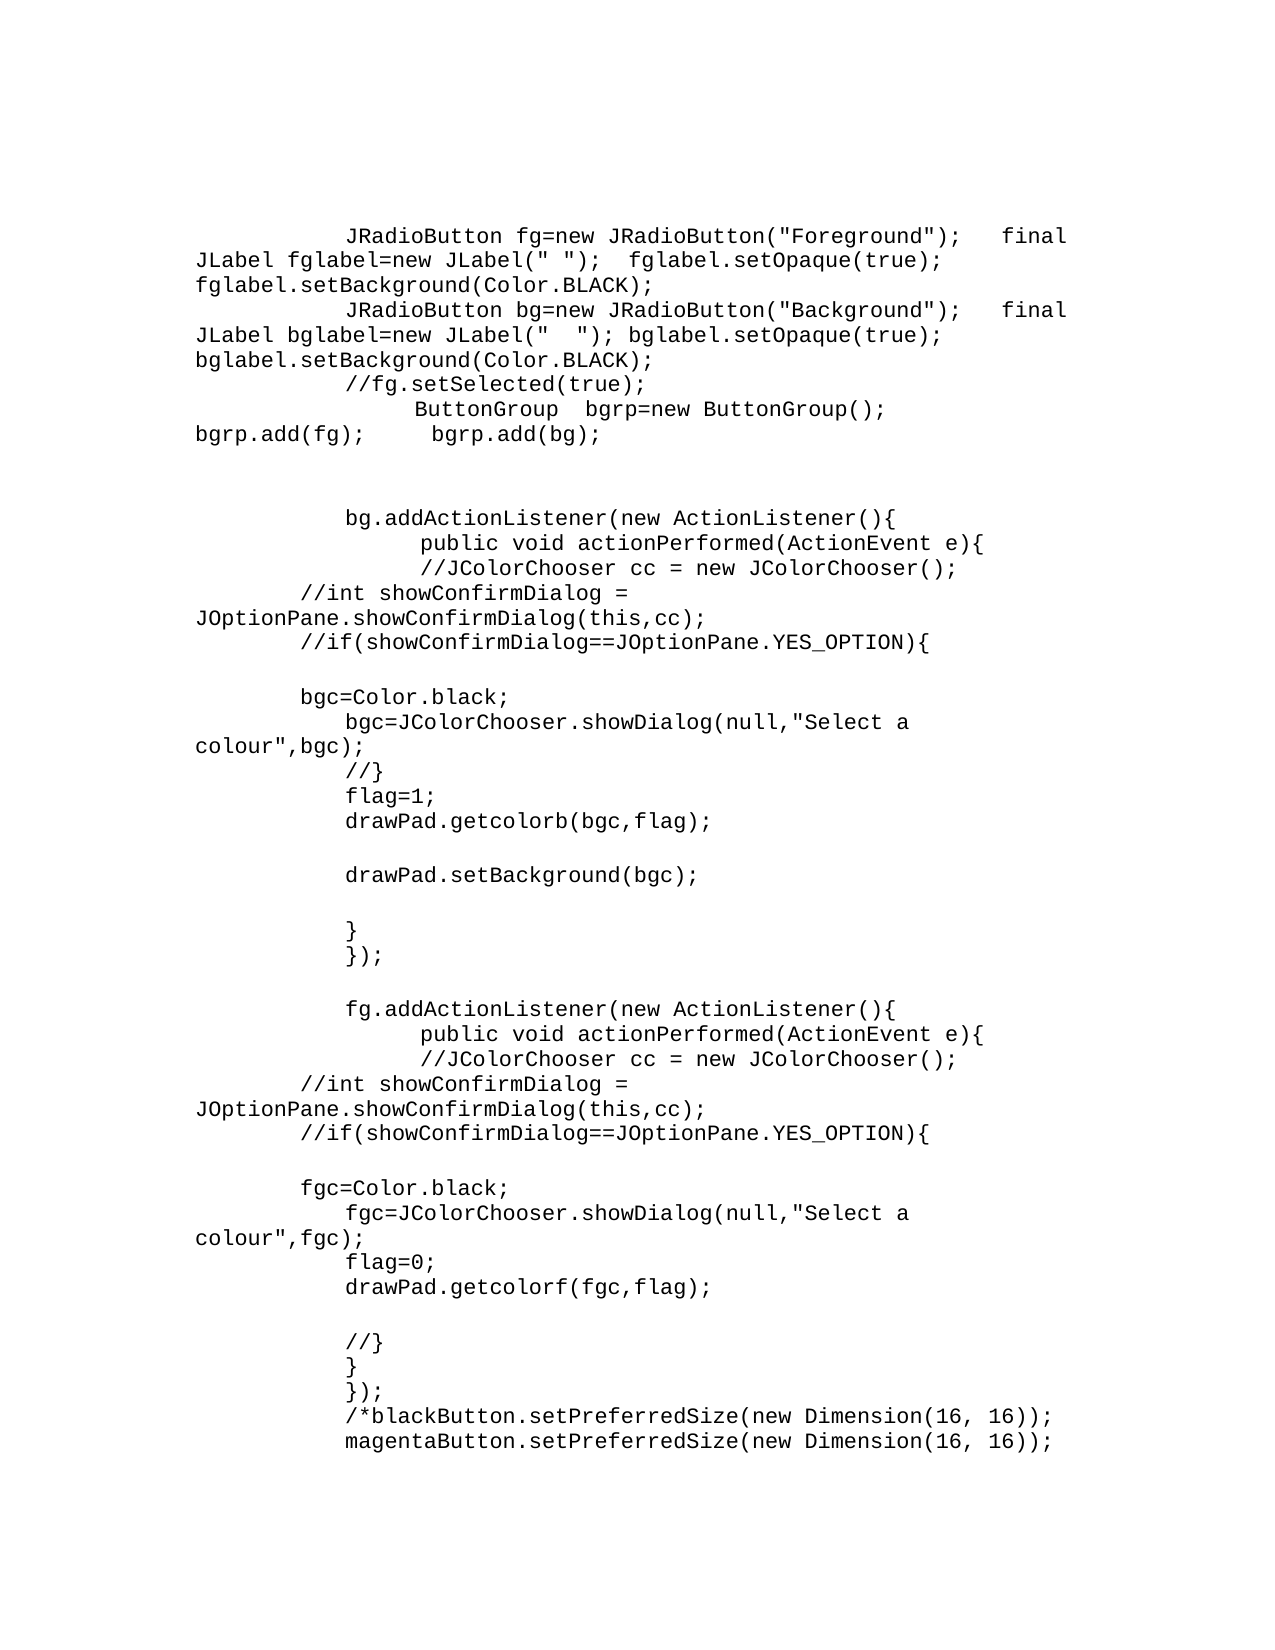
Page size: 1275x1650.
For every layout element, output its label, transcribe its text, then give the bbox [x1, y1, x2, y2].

text } [195, 1356, 1080, 1380]
text fgc=Color.black; [195, 1177, 1080, 1202]
text //} [195, 1331, 1080, 1356]
text //int showConfirmDialog = JOptionPane.showConfirmDialog(this,cc); [195, 582, 1080, 631]
text bgc=Color.black; [195, 686, 1080, 711]
text JRadioButton bg=new JRadioButton("Background"); final JLabel bglabel=new JLabel(" "); bglabel.setOpaque(true); bglabel.setBackground(Color.BLACK); [195, 299, 1080, 373]
text //JColorChooser cc = new JColorChooser(); [195, 1048, 1080, 1073]
text bgc=JColorChooser.showDialog(null,"Select a colour",bgc); [195, 711, 1080, 760]
text flag=0; [195, 1251, 1080, 1276]
text //} [195, 760, 1080, 785]
text magentaButton.setPreferredSize(new Dimension(16, 16)); [195, 1430, 1080, 1455]
text public void actionPerformed(ActionEvent e){ [195, 532, 1080, 557]
text bg.addActionListener(new ActionListener(){ [195, 507, 1080, 532]
text //if(showConfirmDialog==JOptionPane.YES_OPTION){ [195, 1122, 1080, 1147]
text //if(showConfirmDialog==JOptionPane.YES_OPTION){ [195, 631, 1080, 656]
text flag=1; [195, 785, 1080, 810]
text }); [195, 1380, 1080, 1405]
text fg.addActionListener(new ActionListener(){ [195, 998, 1080, 1023]
text //JColorChooser cc = new JColorChooser(); [195, 557, 1080, 582]
text }); [195, 944, 1080, 969]
text } [195, 919, 1080, 944]
text //int showConfirmDialog = JOptionPane.showConfirmDialog(this,cc); [195, 1073, 1080, 1122]
text //fg.setSelected(true); [195, 373, 1080, 398]
text fgc=JColorChooser.showDialog(null,"Select a colour",fgc); [195, 1202, 1080, 1251]
text drawPad.getcolorb(bgc,flag); [195, 810, 1080, 835]
text JRadioButton fg=new JRadioButton("Foreground"); final JLabel fglabel=new JLabel(" "); fglabel.setOpaque(true); fglabel.setBackground(Color.BLACK); [195, 225, 1080, 299]
text drawPad.setBackground(bgc); [195, 864, 1080, 889]
text /*blackButton.setPreferredSize(new Dimension(16, 16)); [195, 1405, 1080, 1430]
text ButtonGroup bgrp=new ButtonGroup(); bgrp.add(fg); bgrp.add(bg); [195, 398, 1080, 448]
text drawPad.getcolorf(fgc,flag); [195, 1276, 1080, 1301]
text public void actionPerformed(ActionEvent e){ [195, 1023, 1080, 1048]
